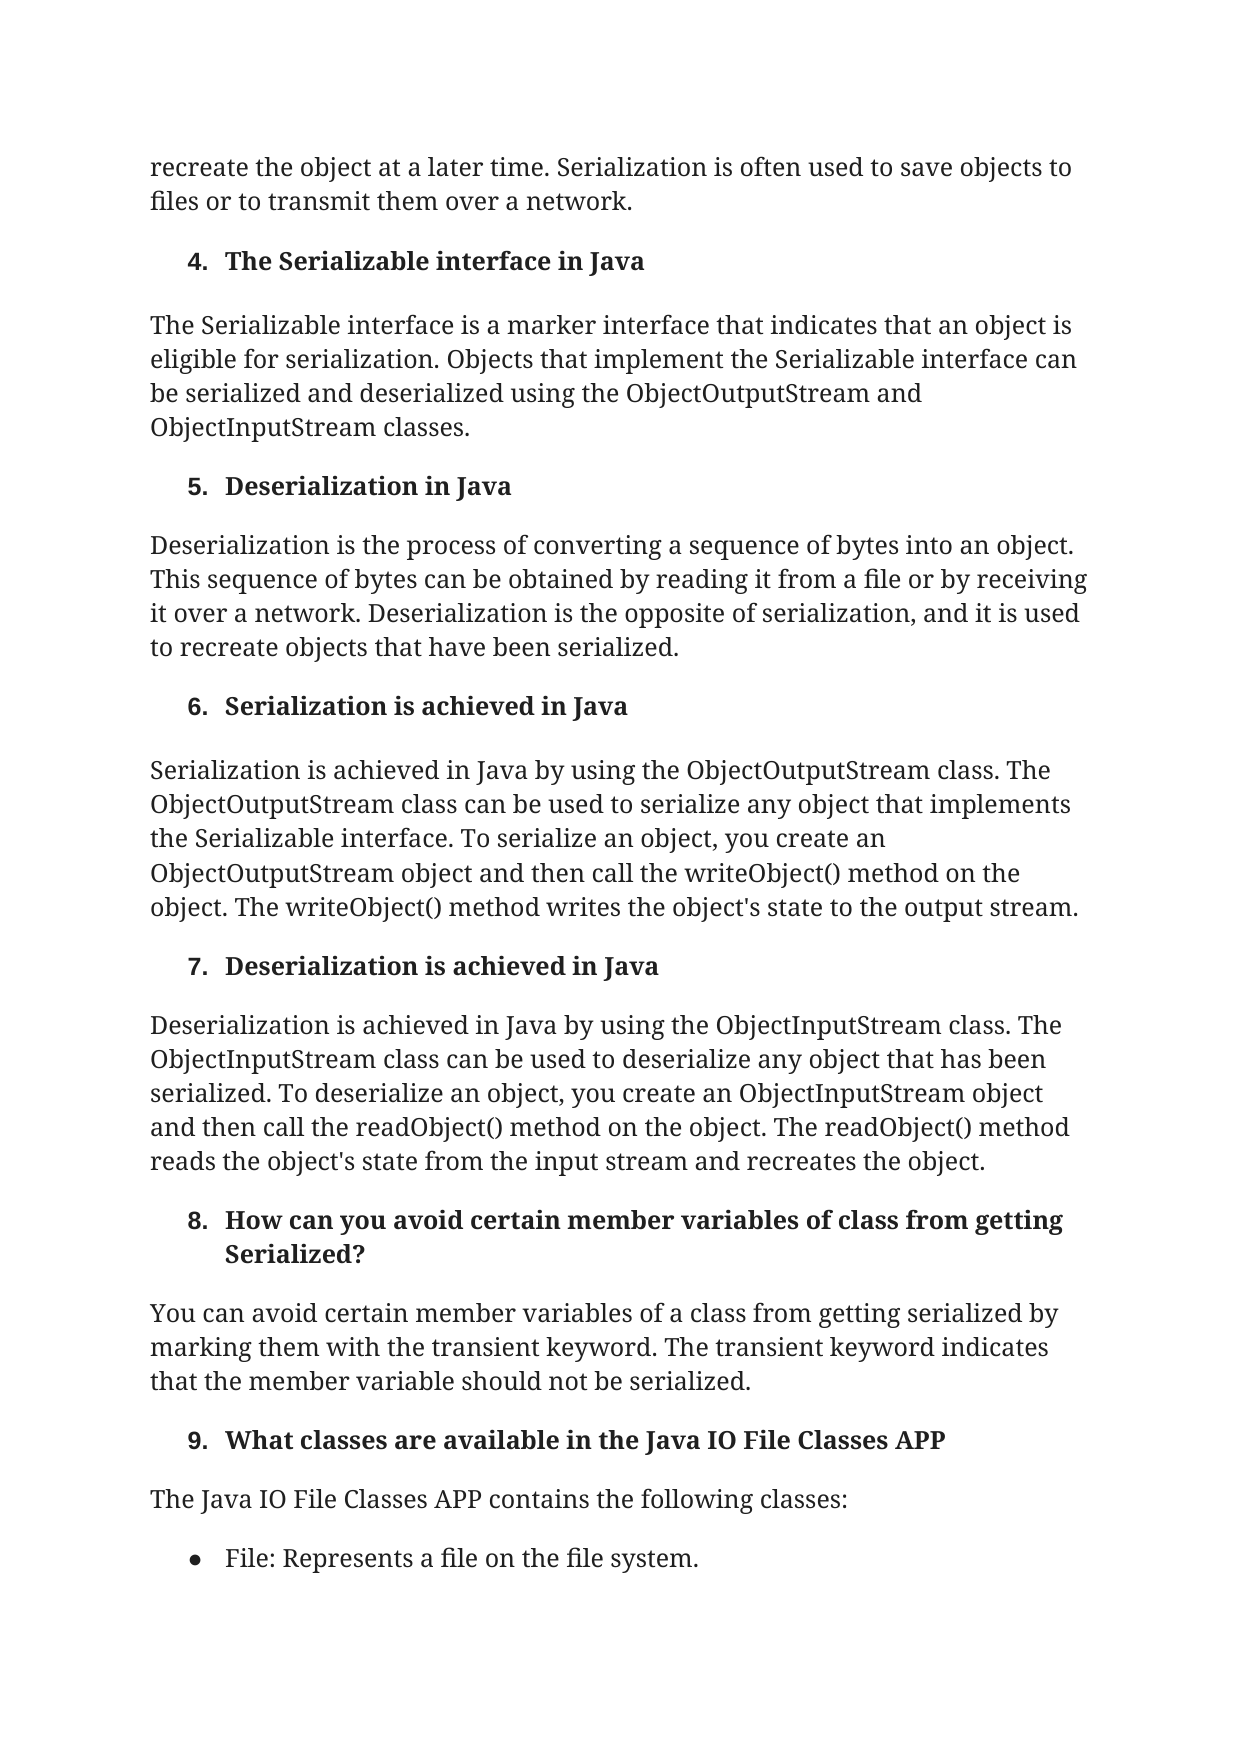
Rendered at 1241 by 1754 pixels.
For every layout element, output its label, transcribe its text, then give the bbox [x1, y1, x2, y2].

list The Serializable interface in Java [187, 243, 1090, 277]
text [150, 150, 1090, 218]
list File: Represents a file on the file system. [187, 1541, 1090, 1575]
list Deserialization in Java [187, 468, 1090, 503]
list What classes are available in the Java IO File Classes APP [187, 1423, 1090, 1457]
list How can you avoid certain member variables of class from getting Serialized? [187, 1203, 1090, 1271]
list Deserialization is achieved in Java [187, 948, 1090, 982]
text Deserialization is achieved in Java by using the ObjectInputStream class. The ObjectInputStream class can be used to deserialize any object that has been serialized. To deserialize an object, you create an ObjectInputStream object and then call the readObject() method on the object. The readObject() method reads the object's state from the input stream and recreates the object. [150, 1007, 1090, 1178]
text Serialization is achieved in Java by using the ObjectOutputStream class. The ObjectOutputStream class can be used to serialize any object that implements the Serializable interface. To serialize an object, you create an ObjectOutputStream object and then call the writeObject() method on the object. The writeObject() method writes the object's state to the output stream. [150, 753, 1090, 923]
text The Java IO File Classes APP contains the following classes: [150, 1482, 1090, 1516]
text The Serializable interface is a marker interface that indicates that an object is eligible for serialization. Objects that implement the Serializable interface can be serialized and deserialized using the ObjectOutputStream and ObjectInputStream classes. [150, 307, 1090, 443]
text Deserialization is the process of converting a sequence of bytes into an object. This sequence of bytes can be obtained by reading it from a file or by receiving it over a network. Deserialization is the opposite of serialization, and it is used to recreate objects that have been serialized. [150, 528, 1090, 664]
text You can avoid certain member variables of a class from getting serialized by marking them with the transient keyword. The transient keyword indicates that the member variable should not be serialized. [150, 1296, 1090, 1398]
list Serialization is achieved in Java [187, 689, 1090, 723]
